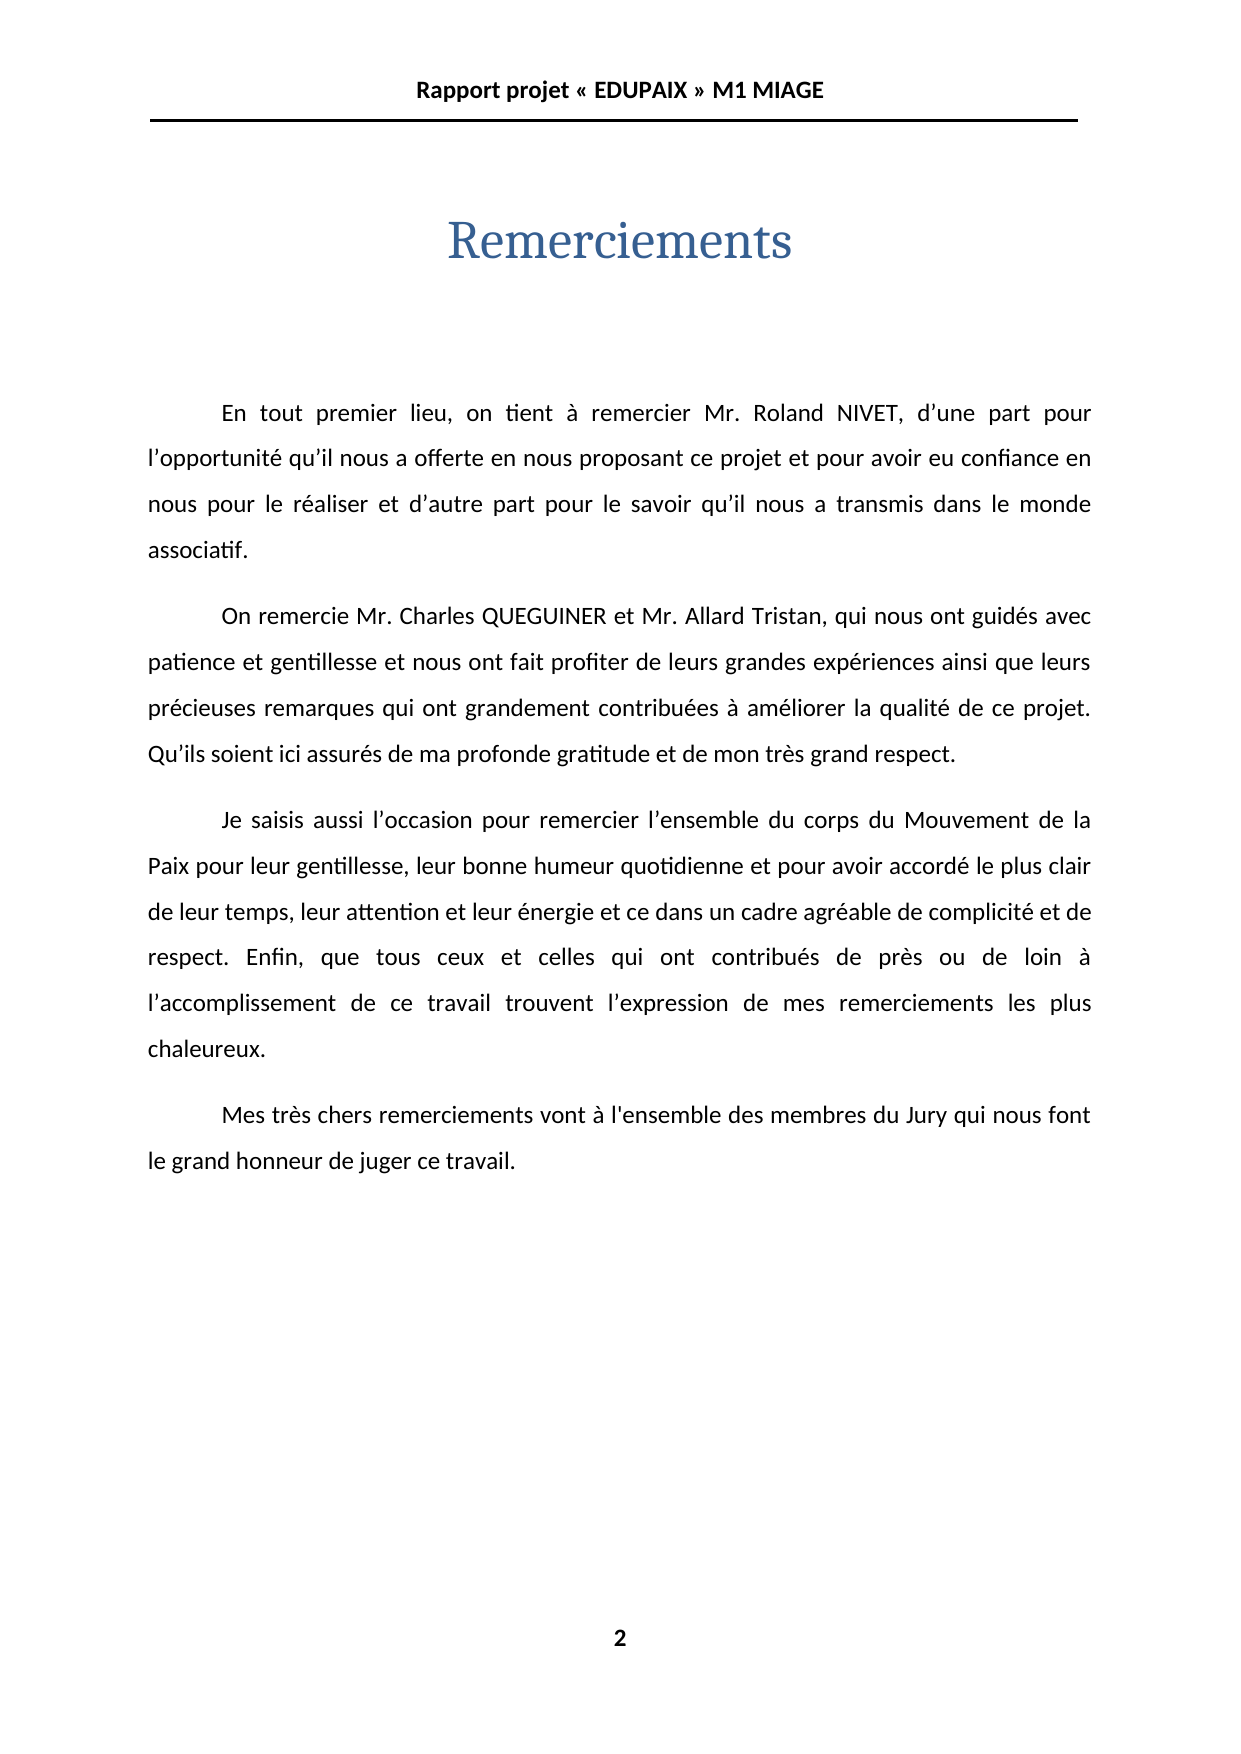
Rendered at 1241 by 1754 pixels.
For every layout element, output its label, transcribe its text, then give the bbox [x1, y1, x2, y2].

text Remerciements [148, 210, 1093, 272]
text On remercie Mr. Charles QUEGUINER et Mr. Allard Tristan, qui nous ont guidés avec patience et gentillesse et nous ont fait profiter de leurs grandes expériences ainsi que leurs précieuses remarques qui ont grandement contribuées à améliorer la qualité de ce projet. Qu’ils soient ici assurés de ma profonde gratitude et de mon très grand respect. [148, 601, 1093, 768]
text Mes très chers remerciements vont à l'ensemble des membres du Jury qui nous font le grand honneur de juger ce travail. [148, 1099, 1093, 1176]
text Je saisis aussi l’occasion pour remercier l’ensemble du corps du Mouvement de la Paix pour leur gentillesse, leur bonne humeur quotidienne et pour avoir accordé le plus clair de leur temps, leur attention et leur énergie et ce dans un cadre agréable de complicité et de respect. Enfin, que tous ceux et celles qui ont contribués de près ou de loin à l’accomplissement de ce travail trouvent l’expression de mes remerciements les plus chaleureux. [148, 804, 1093, 1063]
text En tout premier lieu, on tient à remercier Mr. Roland NIVET, d’une part pour l’opportunité qu’il nous a offerte en nous proposant ce projet et pour avoir eu confiance en nous pour le réaliser et d’autre part pour le savoir qu’il nous a transmis dans le monde associatif. [148, 397, 1093, 564]
